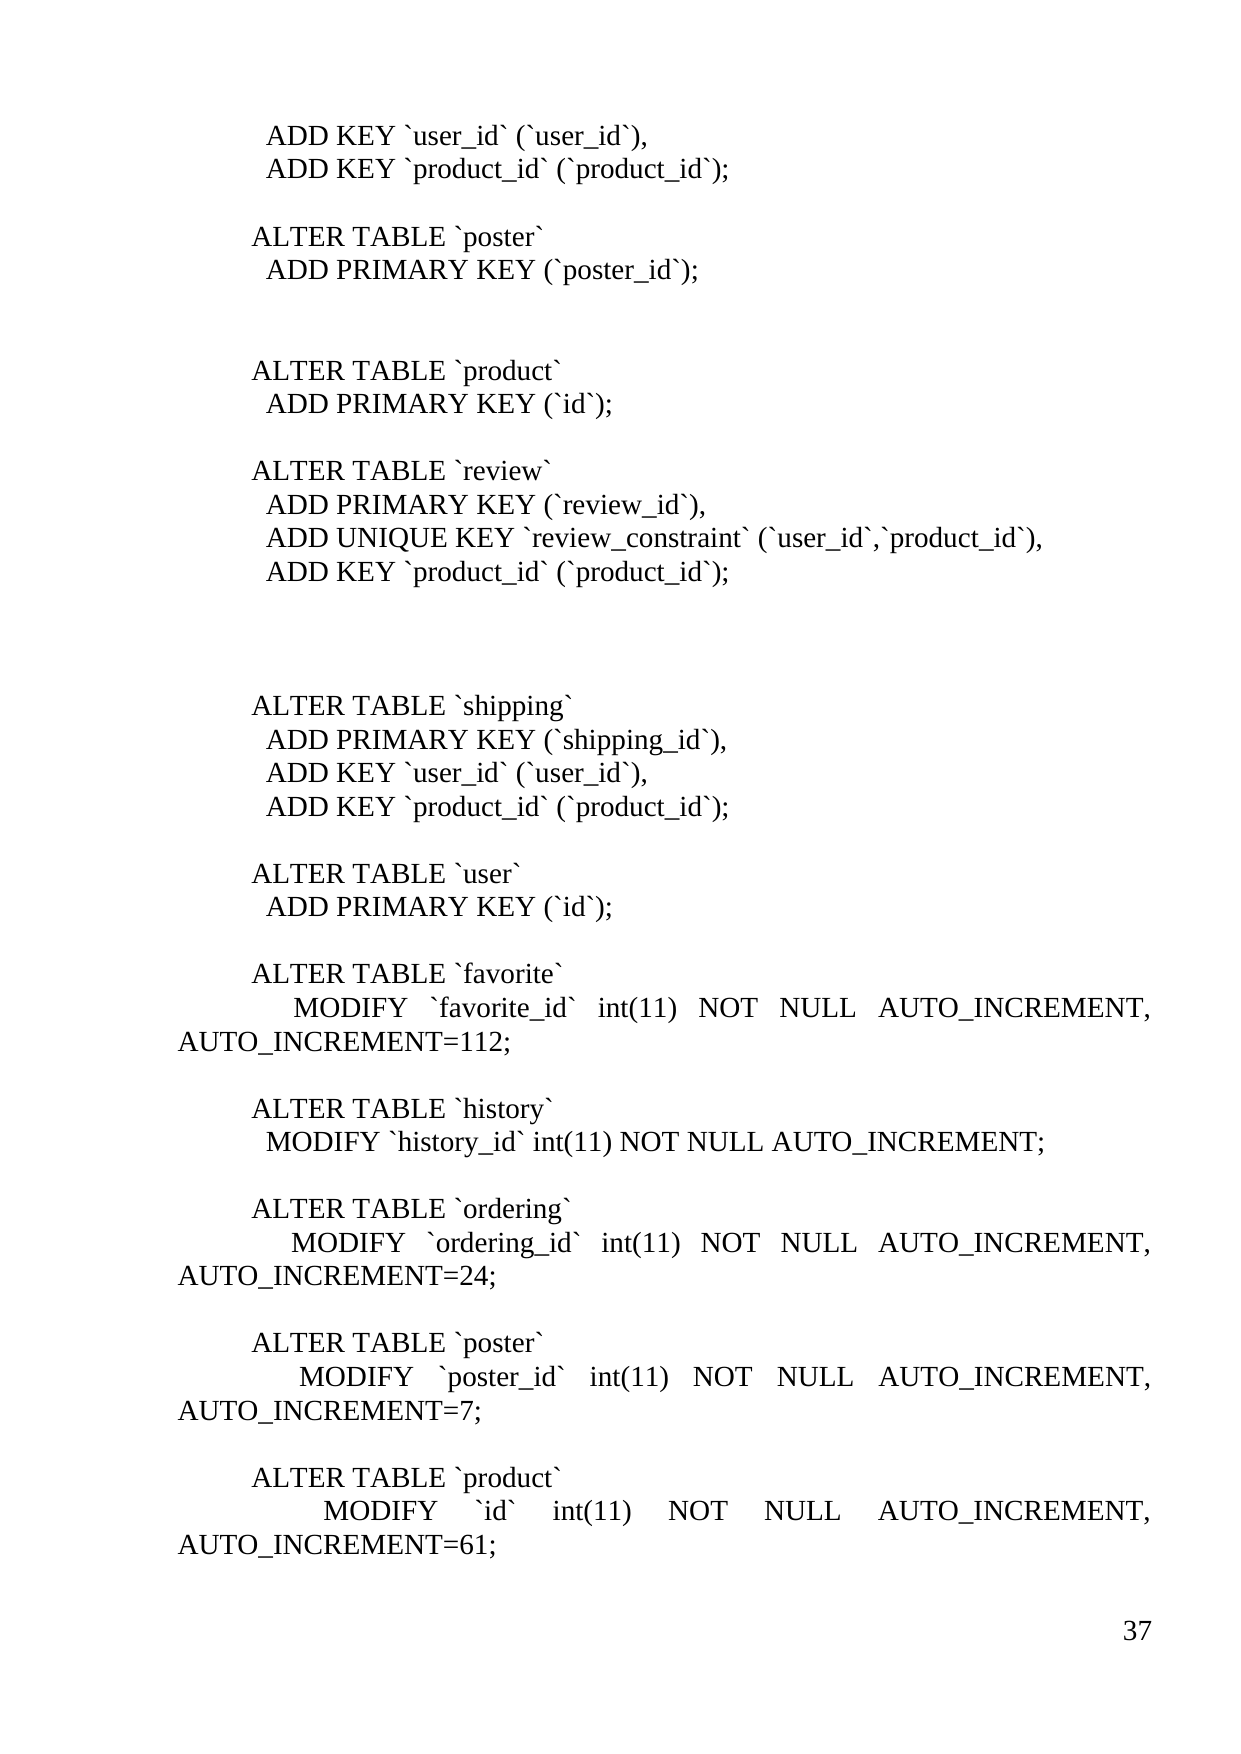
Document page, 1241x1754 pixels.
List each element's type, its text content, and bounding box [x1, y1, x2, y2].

text ADD KEY `user_id` (`user_id`), [177, 118, 1152, 152]
text ALTER TABLE `favorite` [177, 957, 1152, 990]
text MODIFY `favorite_id` int(11) NOT NULL AUTO_INCREMENT, AUTO_INCREMENT=112; [177, 990, 1152, 1057]
text ALTER TABLE `product` [177, 1460, 1152, 1493]
text MODIFY `ordering_id` int(11) NOT NULL AUTO_INCREMENT, AUTO_INCREMENT=24; [177, 1225, 1152, 1292]
text ALTER TABLE `poster` [177, 1326, 1152, 1359]
text ADD PRIMARY KEY (`review_id`), [177, 487, 1152, 521]
text MODIFY `id` int(11) NOT NULL AUTO_INCREMENT, AUTO_INCREMENT=61; [177, 1493, 1152, 1560]
text ALTER TABLE `user` [177, 856, 1152, 889]
text ADD KEY `product_id` (`product_id`); [177, 554, 1152, 588]
text ALTER TABLE `ordering` [177, 1191, 1152, 1225]
text ADD PRIMARY KEY (`id`); [177, 889, 1152, 923]
text ADD KEY `user_id` (`user_id`), [177, 755, 1152, 789]
text ADD KEY `product_id` (`product_id`); [177, 789, 1152, 822]
text ADD PRIMARY KEY (`poster_id`); [177, 252, 1152, 286]
text ALTER TABLE `review` [177, 453, 1152, 487]
text ADD PRIMARY KEY (`id`); [177, 386, 1152, 420]
text ALTER TABLE `product` [177, 353, 1152, 386]
text ADD PRIMARY KEY (`shipping_id`), [177, 722, 1152, 755]
text ALTER TABLE `history` [177, 1091, 1152, 1124]
text MODIFY `history_id` int(11) NOT NULL AUTO_INCREMENT; [177, 1124, 1152, 1158]
text ALTER TABLE `poster` [177, 219, 1152, 252]
text ADD KEY `product_id` (`product_id`); [177, 152, 1152, 185]
text ADD UNIQUE KEY `review_constraint` (`user_id`,`product_id`), [177, 521, 1152, 554]
text ALTER TABLE `shipping` [177, 688, 1152, 722]
text MODIFY `poster_id` int(11) NOT NULL AUTO_INCREMENT, AUTO_INCREMENT=7; [177, 1359, 1152, 1426]
